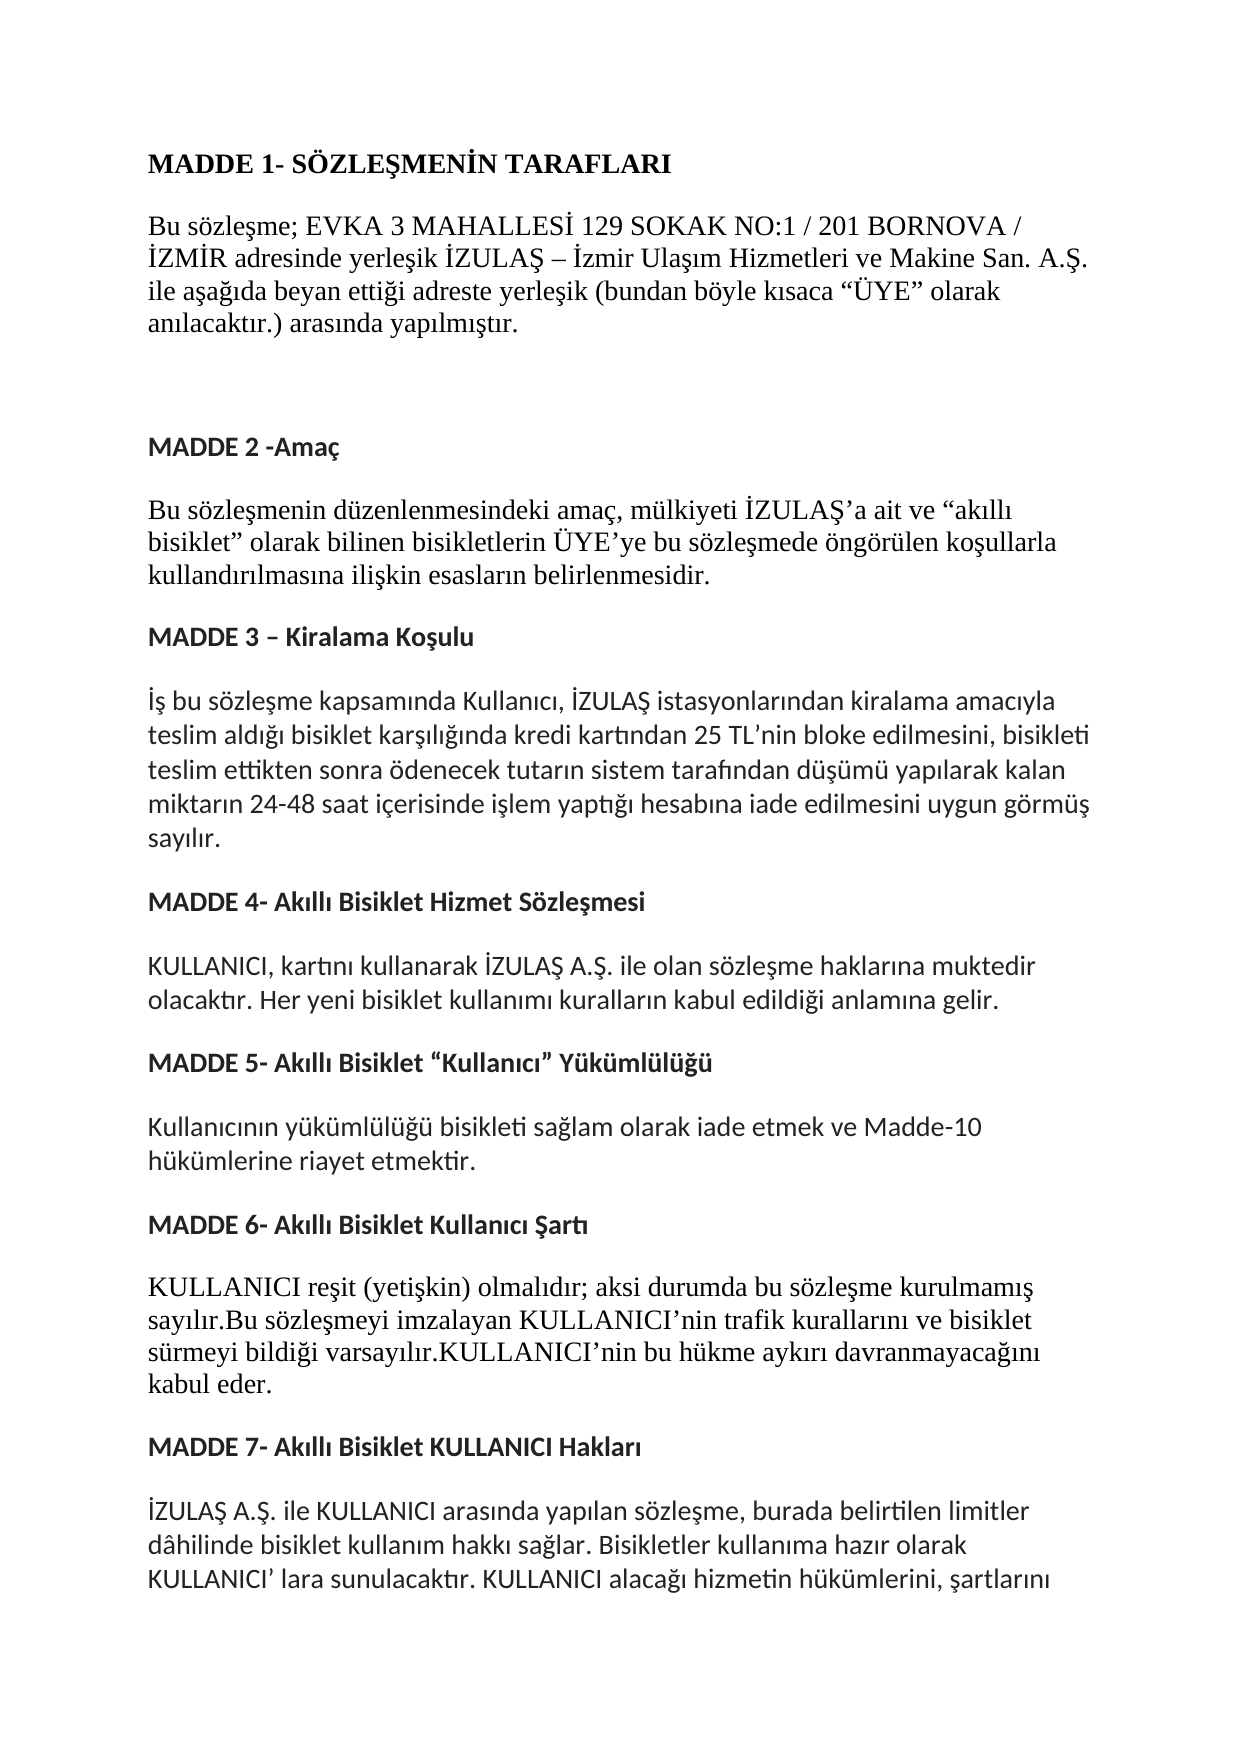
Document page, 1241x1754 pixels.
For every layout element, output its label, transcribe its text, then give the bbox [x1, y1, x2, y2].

text MADDE 5- Akıllı Bisiklet “Kullanıcı” Yükümlülüğü [148, 1045, 1093, 1080]
text Bu sözleşme; EVKA 3 MAHALLESİ 129 SOKAK NO:1 / 201 BORNOVA / İZMİR adresinde yerleşik İZULAŞ – İzmir Ulaşım Hizmetleri ve Makine San. A.Ş. ile aşağıda beyan ettiği adreste yerleşik (bundan böyle kısaca “ÜYE” olarak anılacaktır.) arasında yapılmıştır. [148, 209, 1093, 339]
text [148, 1493, 1093, 1596]
text İş bu sözleşme kapsamında Kullanıcı, İZULAŞ istasyonlarından kiralama amacıyla teslim aldığı bisiklet karşılığında kredi kartından 25 TL’nin bloke edilmesini, bisikleti teslim ettikten sonra ödenecek tutarın sistem tarafından düşümü yapılarak kalan miktarın 24-48 saat içerisinde işlem yaptığı hesabına iade edilmesini uygun görmüş sayılır. [148, 683, 1093, 855]
text MADDE 7- Akıllı Bisiklet KULLANICI Hakları [148, 1429, 1093, 1463]
text MADDE 6- Akıllı Bisiklet Kullanıcı Şartı [148, 1207, 1093, 1241]
text Kullanıcının yükümlülüğü bisikleti sağlam olarak iade etmek ve Madde-10 hükümlerine riayet etmektir. [148, 1109, 1093, 1178]
text Bu sözleşmenin düzenlenmesindeki amaç, mülkiyeti İZULAŞ’a ait ve “akıllı bisiklet” olarak bilinen bisikletlerin ÜYE’ye bu sözleşmede öngörülen koşullarla kullandırılmasına ilişkin esasların belirlenmesidir. [148, 493, 1093, 590]
text KULLANICI, kartını kullanarak İZULAŞ A.Ş. ile olan sözleşme haklarına muktedir olacaktır. Her yeni bisiklet kullanımı kuralların kabul edildiği anlamına gelir. [148, 947, 1093, 1016]
text MADDE 1- SÖZLEŞMENİN TARAFLARI [148, 148, 1093, 180]
text MADDE 4- Akıllı Bisiklet Hizmet Sözleşmesi [148, 884, 1093, 918]
text MADDE 2 -Amaç [148, 429, 1093, 464]
text KULLANICI reşit (yetişkin) olmalıdır; aksi durumda bu sözleşme kurulmamış sayılır.Bu sözleşmeyi imzalayan KULLANICI’nin trafik kurallarını ve bisiklet sürmeyi bildiği varsayılır.KULLANICI’nin bu hükme aykırı davranmayacağını kabul eder. [148, 1270, 1093, 1400]
text MADDE 3 – Kiralama Koşulu [148, 619, 1093, 654]
